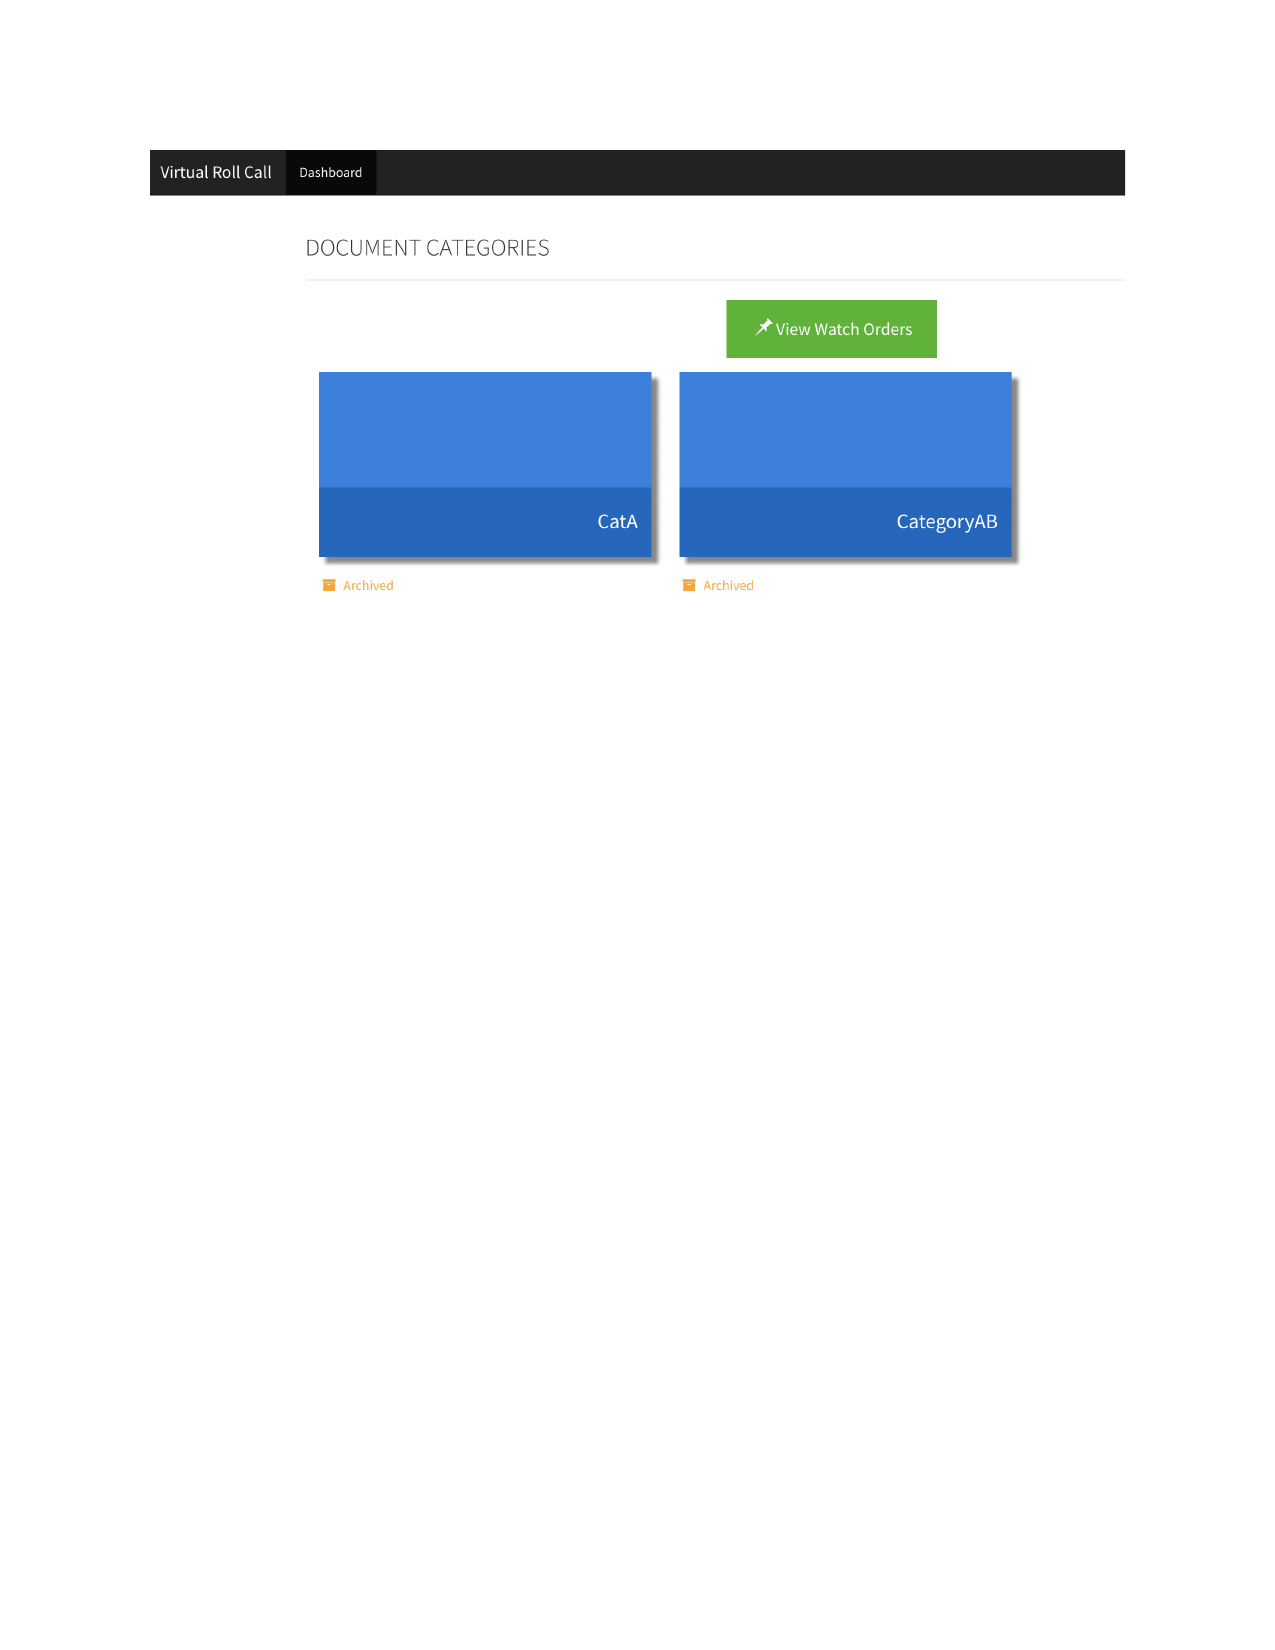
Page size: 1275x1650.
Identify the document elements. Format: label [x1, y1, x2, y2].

picture [150, 150, 1125, 650]
